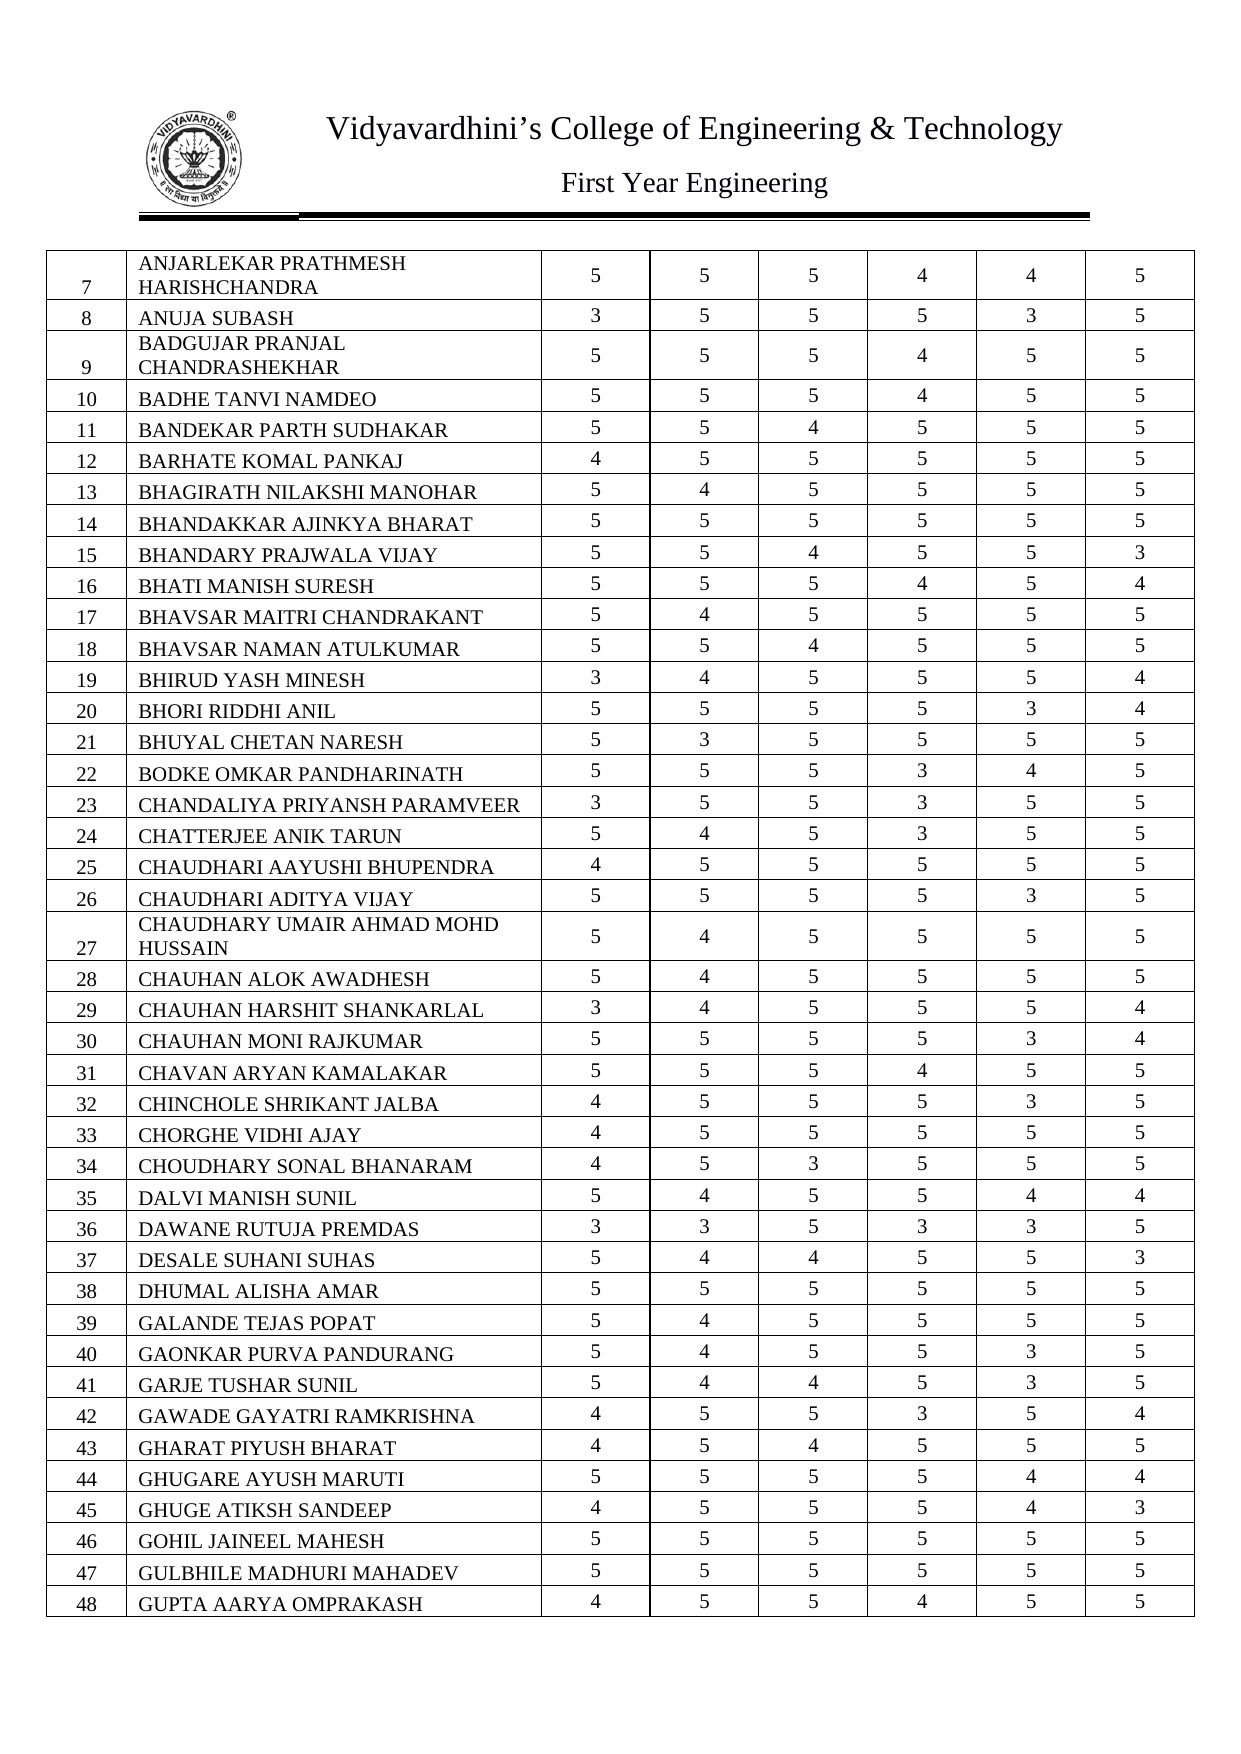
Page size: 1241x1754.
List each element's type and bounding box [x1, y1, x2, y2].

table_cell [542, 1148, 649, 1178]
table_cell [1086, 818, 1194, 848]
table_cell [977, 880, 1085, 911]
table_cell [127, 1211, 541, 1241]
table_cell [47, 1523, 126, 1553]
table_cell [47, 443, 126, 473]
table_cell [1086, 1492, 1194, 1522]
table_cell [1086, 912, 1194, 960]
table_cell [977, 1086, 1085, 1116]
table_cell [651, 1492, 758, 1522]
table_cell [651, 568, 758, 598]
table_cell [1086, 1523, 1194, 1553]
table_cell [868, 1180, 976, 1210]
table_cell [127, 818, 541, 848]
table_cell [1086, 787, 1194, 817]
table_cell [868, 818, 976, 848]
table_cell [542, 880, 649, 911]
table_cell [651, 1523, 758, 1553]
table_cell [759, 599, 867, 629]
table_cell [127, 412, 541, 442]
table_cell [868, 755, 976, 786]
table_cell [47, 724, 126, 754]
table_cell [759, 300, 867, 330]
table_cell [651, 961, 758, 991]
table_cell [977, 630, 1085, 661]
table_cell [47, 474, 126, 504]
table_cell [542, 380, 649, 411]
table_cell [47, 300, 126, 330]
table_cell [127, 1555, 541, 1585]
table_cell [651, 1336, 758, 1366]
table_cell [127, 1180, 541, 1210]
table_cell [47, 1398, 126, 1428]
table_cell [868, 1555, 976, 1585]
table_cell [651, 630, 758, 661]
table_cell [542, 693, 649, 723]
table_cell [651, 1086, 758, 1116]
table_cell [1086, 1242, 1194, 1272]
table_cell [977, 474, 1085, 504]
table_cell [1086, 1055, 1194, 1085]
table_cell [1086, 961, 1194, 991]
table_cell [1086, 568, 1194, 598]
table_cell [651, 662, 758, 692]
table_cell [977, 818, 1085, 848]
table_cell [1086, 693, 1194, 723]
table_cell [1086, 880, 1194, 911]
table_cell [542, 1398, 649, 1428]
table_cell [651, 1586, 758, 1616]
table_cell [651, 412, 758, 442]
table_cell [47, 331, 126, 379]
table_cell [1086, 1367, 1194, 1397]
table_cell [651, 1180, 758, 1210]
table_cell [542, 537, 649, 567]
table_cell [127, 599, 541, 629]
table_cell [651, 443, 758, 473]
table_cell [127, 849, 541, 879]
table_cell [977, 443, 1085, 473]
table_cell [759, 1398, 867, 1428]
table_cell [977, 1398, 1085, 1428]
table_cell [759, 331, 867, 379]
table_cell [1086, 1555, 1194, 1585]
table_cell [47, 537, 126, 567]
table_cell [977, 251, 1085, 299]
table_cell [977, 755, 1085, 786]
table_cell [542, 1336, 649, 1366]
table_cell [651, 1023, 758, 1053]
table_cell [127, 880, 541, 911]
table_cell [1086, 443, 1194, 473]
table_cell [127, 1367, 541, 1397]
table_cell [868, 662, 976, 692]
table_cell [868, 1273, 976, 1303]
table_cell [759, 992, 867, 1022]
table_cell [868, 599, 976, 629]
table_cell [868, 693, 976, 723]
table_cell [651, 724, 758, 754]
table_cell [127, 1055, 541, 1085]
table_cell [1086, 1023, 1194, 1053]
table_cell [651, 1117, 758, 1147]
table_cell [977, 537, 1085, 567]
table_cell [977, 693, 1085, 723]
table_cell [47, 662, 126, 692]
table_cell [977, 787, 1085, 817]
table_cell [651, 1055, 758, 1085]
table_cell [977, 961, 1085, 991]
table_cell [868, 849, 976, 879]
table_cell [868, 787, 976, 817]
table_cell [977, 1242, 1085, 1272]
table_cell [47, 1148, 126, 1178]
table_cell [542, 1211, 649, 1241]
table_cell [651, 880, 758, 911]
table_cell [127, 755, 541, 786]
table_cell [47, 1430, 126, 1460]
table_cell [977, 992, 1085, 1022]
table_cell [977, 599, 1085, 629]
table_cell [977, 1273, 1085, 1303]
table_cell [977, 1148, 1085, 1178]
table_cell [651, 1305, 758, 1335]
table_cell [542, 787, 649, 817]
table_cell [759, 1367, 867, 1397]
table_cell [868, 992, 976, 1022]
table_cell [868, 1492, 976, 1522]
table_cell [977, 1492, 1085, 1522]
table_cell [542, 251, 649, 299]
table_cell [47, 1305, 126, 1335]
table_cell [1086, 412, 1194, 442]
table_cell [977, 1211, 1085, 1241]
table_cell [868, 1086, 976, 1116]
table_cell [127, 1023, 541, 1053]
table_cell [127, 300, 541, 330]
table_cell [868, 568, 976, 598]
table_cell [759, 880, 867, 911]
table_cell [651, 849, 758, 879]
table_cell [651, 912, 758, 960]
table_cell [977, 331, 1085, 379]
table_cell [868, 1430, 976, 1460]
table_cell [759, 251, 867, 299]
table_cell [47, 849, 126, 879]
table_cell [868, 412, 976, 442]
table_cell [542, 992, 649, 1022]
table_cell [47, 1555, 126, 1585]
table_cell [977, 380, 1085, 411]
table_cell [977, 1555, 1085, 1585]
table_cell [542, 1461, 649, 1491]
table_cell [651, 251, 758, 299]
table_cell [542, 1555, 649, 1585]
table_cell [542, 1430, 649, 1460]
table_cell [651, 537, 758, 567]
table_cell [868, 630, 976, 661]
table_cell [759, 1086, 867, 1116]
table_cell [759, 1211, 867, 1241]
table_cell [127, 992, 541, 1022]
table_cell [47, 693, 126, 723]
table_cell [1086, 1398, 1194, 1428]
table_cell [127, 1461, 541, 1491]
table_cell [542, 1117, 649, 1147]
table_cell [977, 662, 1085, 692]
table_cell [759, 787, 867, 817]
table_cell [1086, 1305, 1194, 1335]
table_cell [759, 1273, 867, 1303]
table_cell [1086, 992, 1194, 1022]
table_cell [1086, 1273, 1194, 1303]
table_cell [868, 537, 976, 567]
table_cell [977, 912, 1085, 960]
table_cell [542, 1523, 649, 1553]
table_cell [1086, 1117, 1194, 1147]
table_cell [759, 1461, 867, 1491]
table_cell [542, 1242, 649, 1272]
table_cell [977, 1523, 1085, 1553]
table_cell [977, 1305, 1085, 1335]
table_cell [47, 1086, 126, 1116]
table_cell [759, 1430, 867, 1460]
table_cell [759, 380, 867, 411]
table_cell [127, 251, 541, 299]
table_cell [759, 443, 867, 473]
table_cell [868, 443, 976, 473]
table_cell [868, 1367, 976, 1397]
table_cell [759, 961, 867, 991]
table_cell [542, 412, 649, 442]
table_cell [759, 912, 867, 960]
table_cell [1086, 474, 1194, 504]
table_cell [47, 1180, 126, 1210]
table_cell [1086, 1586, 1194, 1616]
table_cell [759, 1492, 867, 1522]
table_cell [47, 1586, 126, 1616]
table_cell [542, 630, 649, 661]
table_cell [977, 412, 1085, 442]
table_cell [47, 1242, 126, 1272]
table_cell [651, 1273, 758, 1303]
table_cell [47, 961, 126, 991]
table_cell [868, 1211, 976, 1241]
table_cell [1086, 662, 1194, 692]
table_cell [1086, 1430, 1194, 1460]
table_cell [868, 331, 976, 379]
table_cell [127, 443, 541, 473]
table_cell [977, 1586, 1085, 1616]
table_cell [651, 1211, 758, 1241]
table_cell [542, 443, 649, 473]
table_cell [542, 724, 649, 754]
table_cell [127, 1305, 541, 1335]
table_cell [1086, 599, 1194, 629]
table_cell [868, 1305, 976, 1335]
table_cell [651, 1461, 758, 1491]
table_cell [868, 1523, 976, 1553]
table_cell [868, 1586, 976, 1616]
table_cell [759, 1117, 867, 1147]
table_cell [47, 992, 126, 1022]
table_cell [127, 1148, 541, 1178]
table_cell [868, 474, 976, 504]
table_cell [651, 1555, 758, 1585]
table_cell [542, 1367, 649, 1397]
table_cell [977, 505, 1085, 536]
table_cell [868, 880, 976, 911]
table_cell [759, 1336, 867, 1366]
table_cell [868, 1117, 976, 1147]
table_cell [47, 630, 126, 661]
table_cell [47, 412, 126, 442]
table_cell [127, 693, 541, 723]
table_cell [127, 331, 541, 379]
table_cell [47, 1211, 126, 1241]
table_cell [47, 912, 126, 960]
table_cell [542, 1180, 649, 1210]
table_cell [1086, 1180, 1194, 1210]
picture [138, 103, 247, 211]
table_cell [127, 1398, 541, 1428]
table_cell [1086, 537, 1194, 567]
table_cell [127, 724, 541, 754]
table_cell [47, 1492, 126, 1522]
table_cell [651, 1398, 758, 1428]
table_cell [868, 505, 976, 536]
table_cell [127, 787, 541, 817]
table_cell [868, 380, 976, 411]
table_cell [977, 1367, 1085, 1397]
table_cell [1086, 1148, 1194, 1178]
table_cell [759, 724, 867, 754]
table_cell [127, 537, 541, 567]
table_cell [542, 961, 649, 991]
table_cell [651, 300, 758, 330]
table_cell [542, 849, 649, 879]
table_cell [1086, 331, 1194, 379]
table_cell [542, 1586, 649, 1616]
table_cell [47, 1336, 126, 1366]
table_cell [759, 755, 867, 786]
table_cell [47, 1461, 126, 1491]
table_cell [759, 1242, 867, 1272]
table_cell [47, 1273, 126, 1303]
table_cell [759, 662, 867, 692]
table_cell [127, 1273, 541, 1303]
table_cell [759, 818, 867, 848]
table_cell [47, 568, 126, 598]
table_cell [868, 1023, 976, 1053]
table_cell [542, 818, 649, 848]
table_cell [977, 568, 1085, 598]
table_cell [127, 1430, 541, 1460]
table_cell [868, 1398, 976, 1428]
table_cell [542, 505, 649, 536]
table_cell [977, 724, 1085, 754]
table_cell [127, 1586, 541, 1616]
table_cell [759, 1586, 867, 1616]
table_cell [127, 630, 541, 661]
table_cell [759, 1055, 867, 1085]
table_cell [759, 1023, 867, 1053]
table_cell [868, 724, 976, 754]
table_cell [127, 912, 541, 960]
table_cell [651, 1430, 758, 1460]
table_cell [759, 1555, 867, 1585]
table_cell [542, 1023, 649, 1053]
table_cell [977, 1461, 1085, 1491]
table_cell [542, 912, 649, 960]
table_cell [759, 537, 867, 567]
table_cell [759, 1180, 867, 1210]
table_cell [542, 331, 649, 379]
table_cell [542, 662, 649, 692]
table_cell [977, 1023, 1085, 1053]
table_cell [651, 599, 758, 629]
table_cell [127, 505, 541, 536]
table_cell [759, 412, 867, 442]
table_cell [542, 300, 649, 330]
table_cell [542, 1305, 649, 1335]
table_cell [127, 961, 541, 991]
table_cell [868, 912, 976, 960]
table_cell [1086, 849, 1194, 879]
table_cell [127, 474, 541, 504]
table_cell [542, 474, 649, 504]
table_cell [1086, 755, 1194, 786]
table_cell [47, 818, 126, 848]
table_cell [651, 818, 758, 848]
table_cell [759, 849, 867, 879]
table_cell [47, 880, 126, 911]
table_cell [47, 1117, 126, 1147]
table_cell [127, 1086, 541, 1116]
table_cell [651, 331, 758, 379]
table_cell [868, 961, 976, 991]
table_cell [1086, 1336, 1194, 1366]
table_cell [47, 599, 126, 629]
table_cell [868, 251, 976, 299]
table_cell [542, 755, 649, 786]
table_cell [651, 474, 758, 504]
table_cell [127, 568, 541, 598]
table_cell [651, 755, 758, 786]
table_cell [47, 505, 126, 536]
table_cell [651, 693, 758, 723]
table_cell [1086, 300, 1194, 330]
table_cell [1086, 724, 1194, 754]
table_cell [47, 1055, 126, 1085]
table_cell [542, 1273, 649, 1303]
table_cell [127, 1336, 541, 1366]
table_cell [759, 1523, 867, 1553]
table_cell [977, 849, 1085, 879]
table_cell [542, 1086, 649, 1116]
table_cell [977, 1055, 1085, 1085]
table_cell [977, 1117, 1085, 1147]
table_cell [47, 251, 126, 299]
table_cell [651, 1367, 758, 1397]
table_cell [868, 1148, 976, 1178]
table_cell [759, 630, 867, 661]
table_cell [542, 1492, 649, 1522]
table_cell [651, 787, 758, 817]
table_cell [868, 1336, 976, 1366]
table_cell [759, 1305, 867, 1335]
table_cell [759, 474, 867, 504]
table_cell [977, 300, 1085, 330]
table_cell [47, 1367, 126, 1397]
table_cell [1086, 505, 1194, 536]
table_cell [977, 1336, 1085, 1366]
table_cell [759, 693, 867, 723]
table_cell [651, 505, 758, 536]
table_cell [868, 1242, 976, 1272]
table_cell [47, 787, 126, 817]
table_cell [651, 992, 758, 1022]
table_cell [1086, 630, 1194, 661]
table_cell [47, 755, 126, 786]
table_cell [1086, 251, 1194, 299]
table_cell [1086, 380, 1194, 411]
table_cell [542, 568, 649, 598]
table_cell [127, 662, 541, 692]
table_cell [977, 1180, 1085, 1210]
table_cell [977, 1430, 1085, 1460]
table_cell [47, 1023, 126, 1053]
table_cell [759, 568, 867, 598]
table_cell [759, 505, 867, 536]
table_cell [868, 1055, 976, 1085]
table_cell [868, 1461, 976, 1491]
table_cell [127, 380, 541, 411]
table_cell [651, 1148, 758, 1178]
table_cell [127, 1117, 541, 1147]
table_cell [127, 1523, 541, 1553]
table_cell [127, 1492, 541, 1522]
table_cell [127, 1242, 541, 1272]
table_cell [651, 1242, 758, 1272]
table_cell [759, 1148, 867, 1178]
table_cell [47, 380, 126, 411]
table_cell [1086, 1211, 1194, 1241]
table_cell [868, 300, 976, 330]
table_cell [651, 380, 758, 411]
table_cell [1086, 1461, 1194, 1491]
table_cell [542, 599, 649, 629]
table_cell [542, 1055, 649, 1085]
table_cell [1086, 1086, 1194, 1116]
